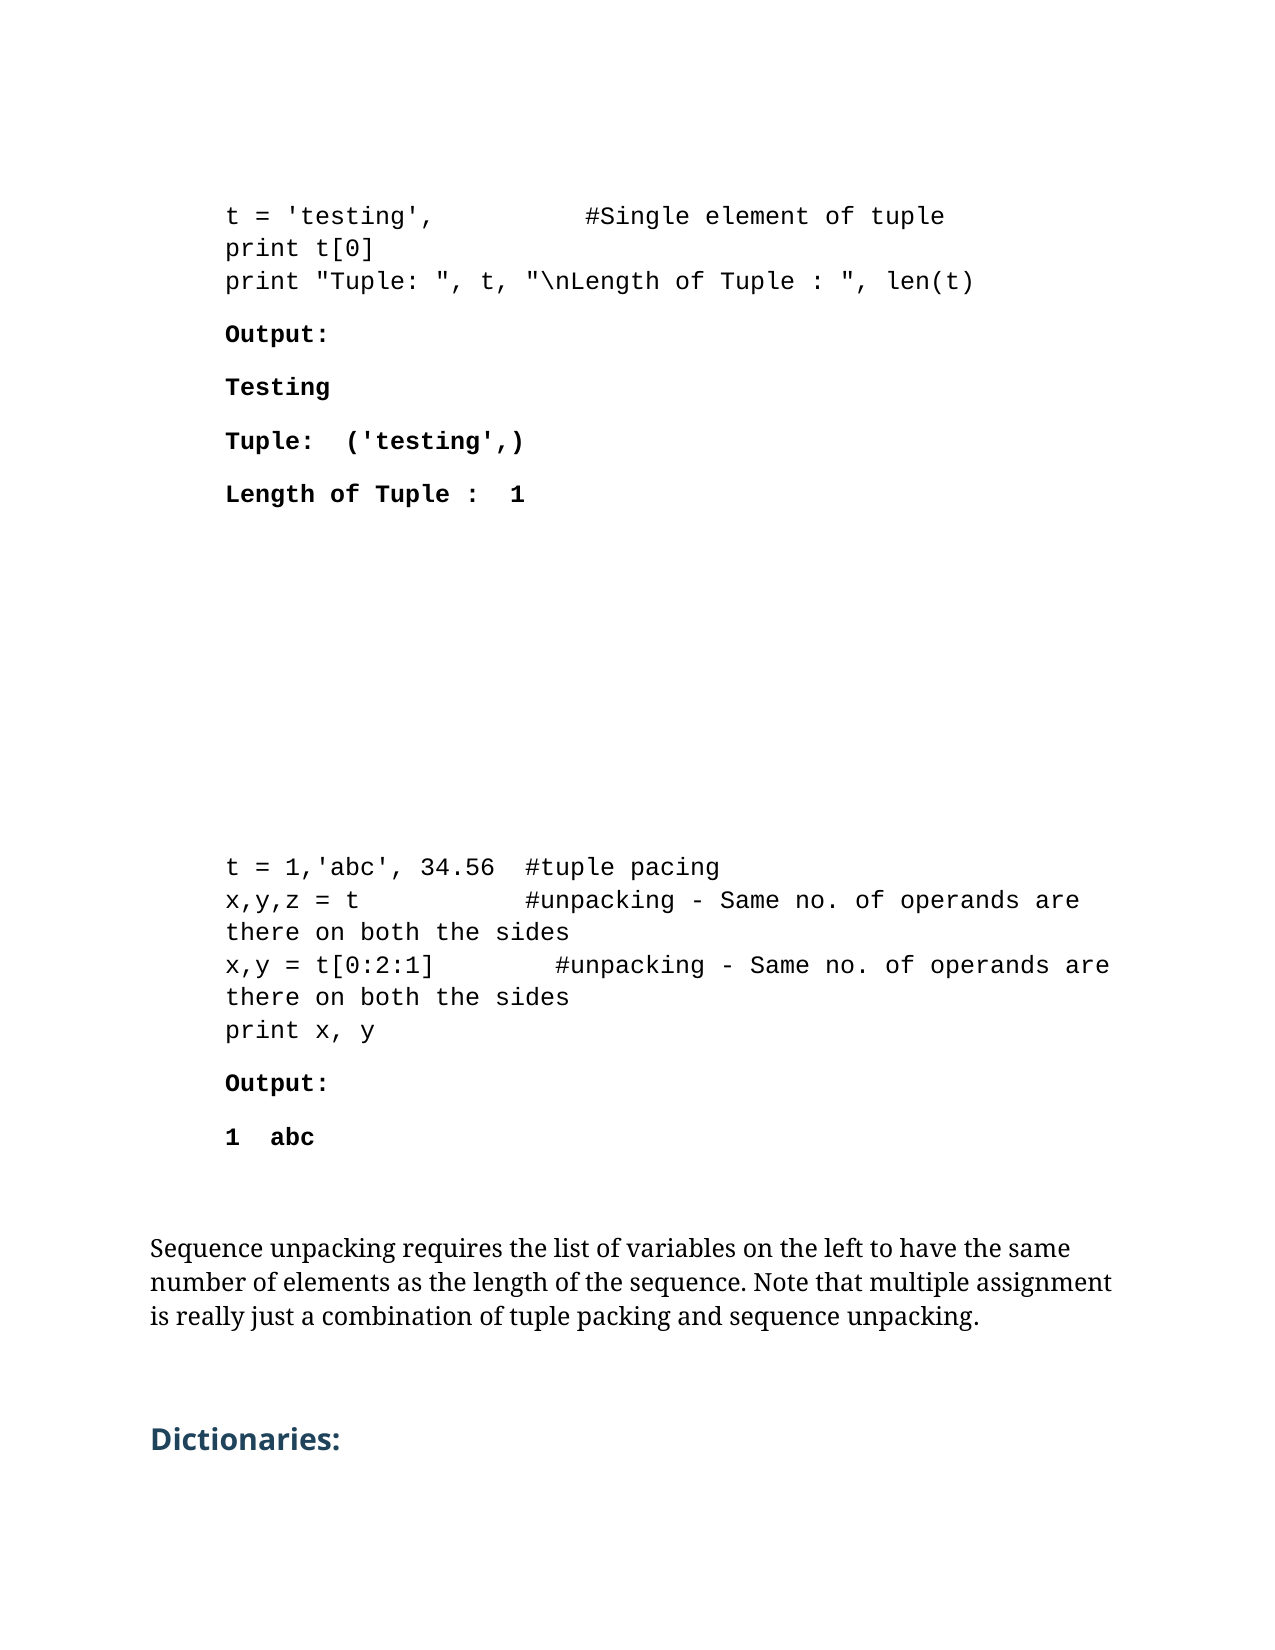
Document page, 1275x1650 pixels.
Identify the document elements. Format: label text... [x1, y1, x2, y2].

text 1 abc [225, 1124, 1125, 1152]
text Tuple: ('testing',) [225, 428, 1125, 457]
text t = 'testing', #Single element of tuple print t[0] print "Tuple: ", t, "\nLength of Tuple : ", len(t) [225, 203, 1125, 297]
text Dictionaries: [150, 1418, 1125, 1459]
text Output: [225, 1071, 1125, 1099]
text t = 1,'abc', 34.56 #tuple pacing x,y,z = t #unpacking - Same no. of operands are there on both the sides x,y = t[0:2:1] #unpacking - Same no. of operands are there on both the sides print x, y [225, 855, 1125, 1046]
text Testing [225, 375, 1125, 403]
text Output: [225, 322, 1125, 350]
text Sequence unpacking requires the list of variables on the left to have the same number of elements as the length of the sequence. Note that multiple assignment is really just a combination of tuple packing and sequence unpacking. [150, 1231, 1125, 1333]
text Length of Tuple : 1 [225, 482, 1125, 510]
